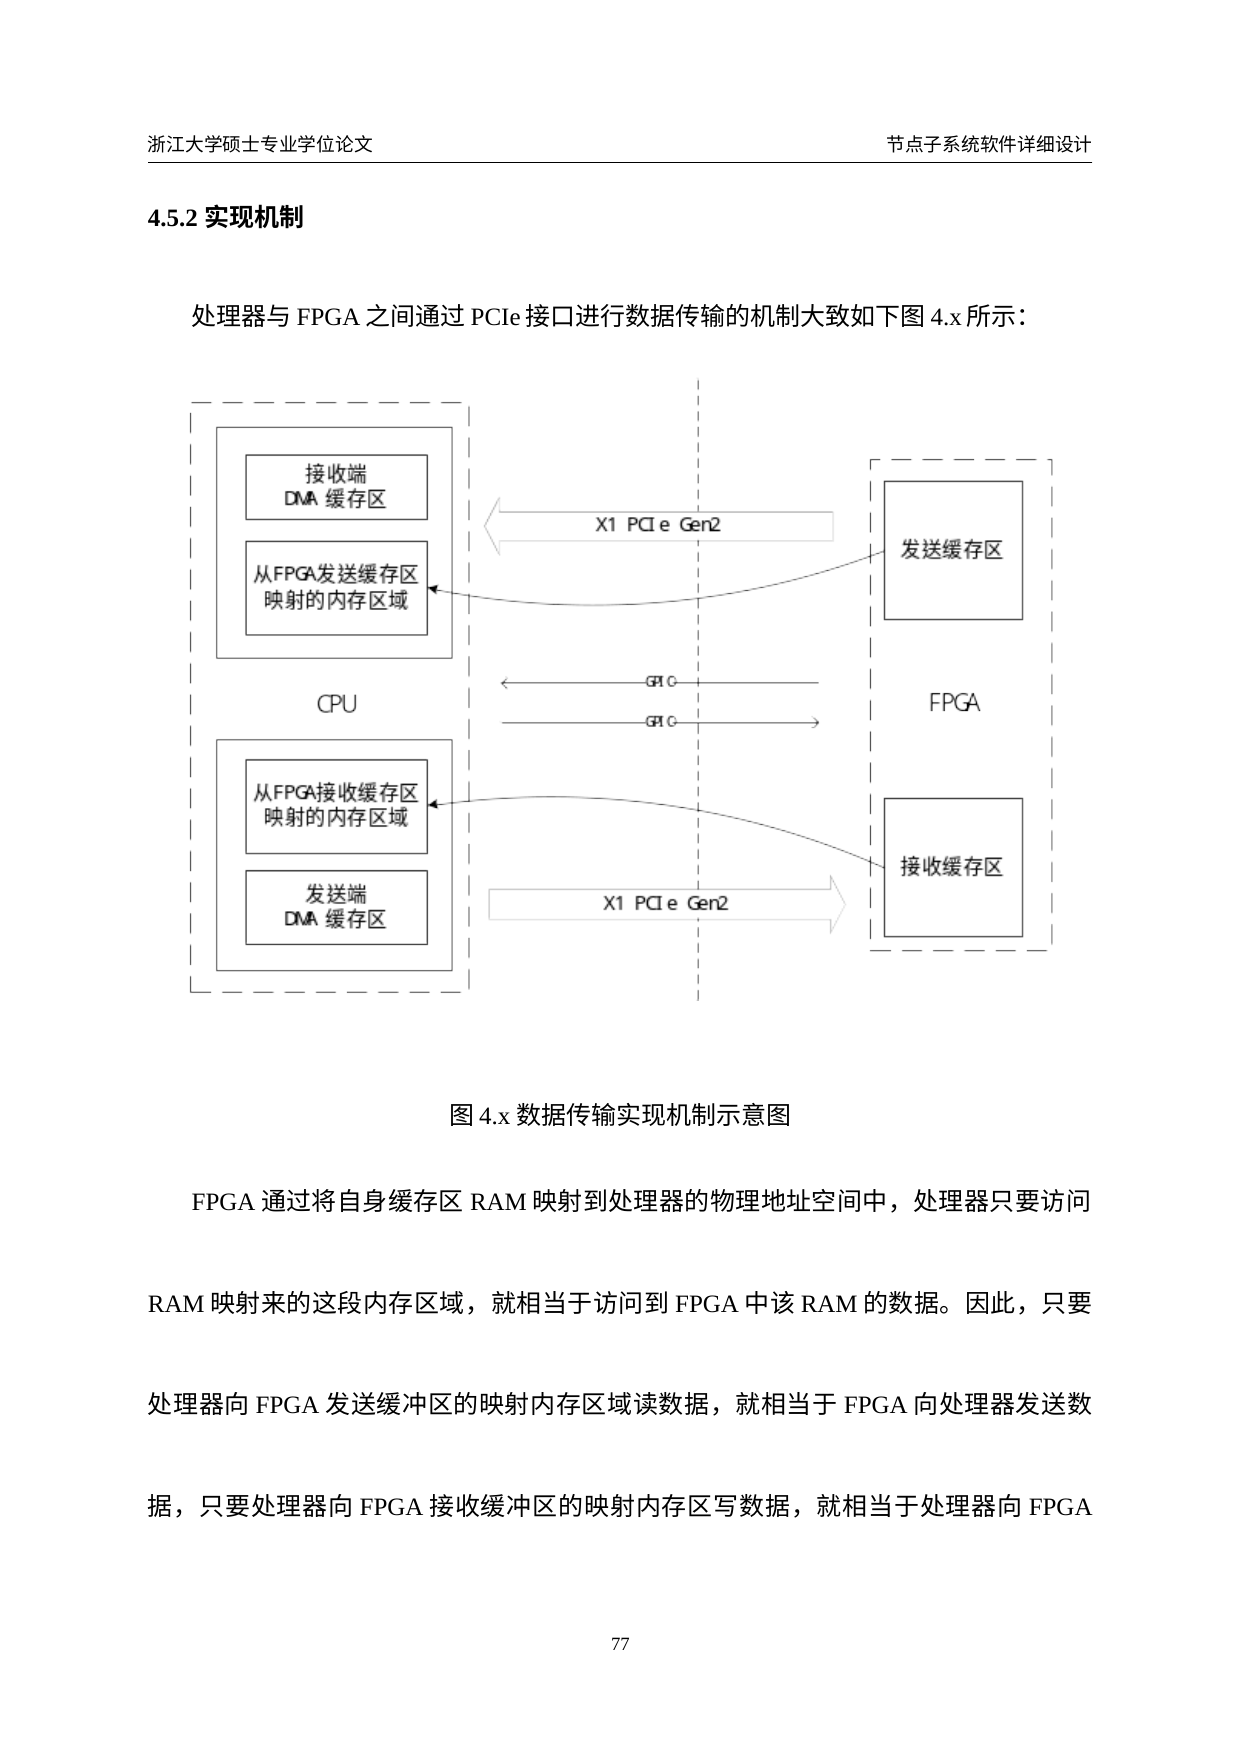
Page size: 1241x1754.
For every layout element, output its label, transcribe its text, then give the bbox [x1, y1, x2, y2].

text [148, 1165, 1092, 1539]
subtitle 4.5.2 实现机制 [148, 182, 1092, 249]
text 图4.x 数据传输实现机制示意图 [148, 366, 1092, 1147]
text 处理器与FPGA之间通过PCIe接口进行数据传输的机制大致如下图4.x所示： [148, 280, 1092, 348]
